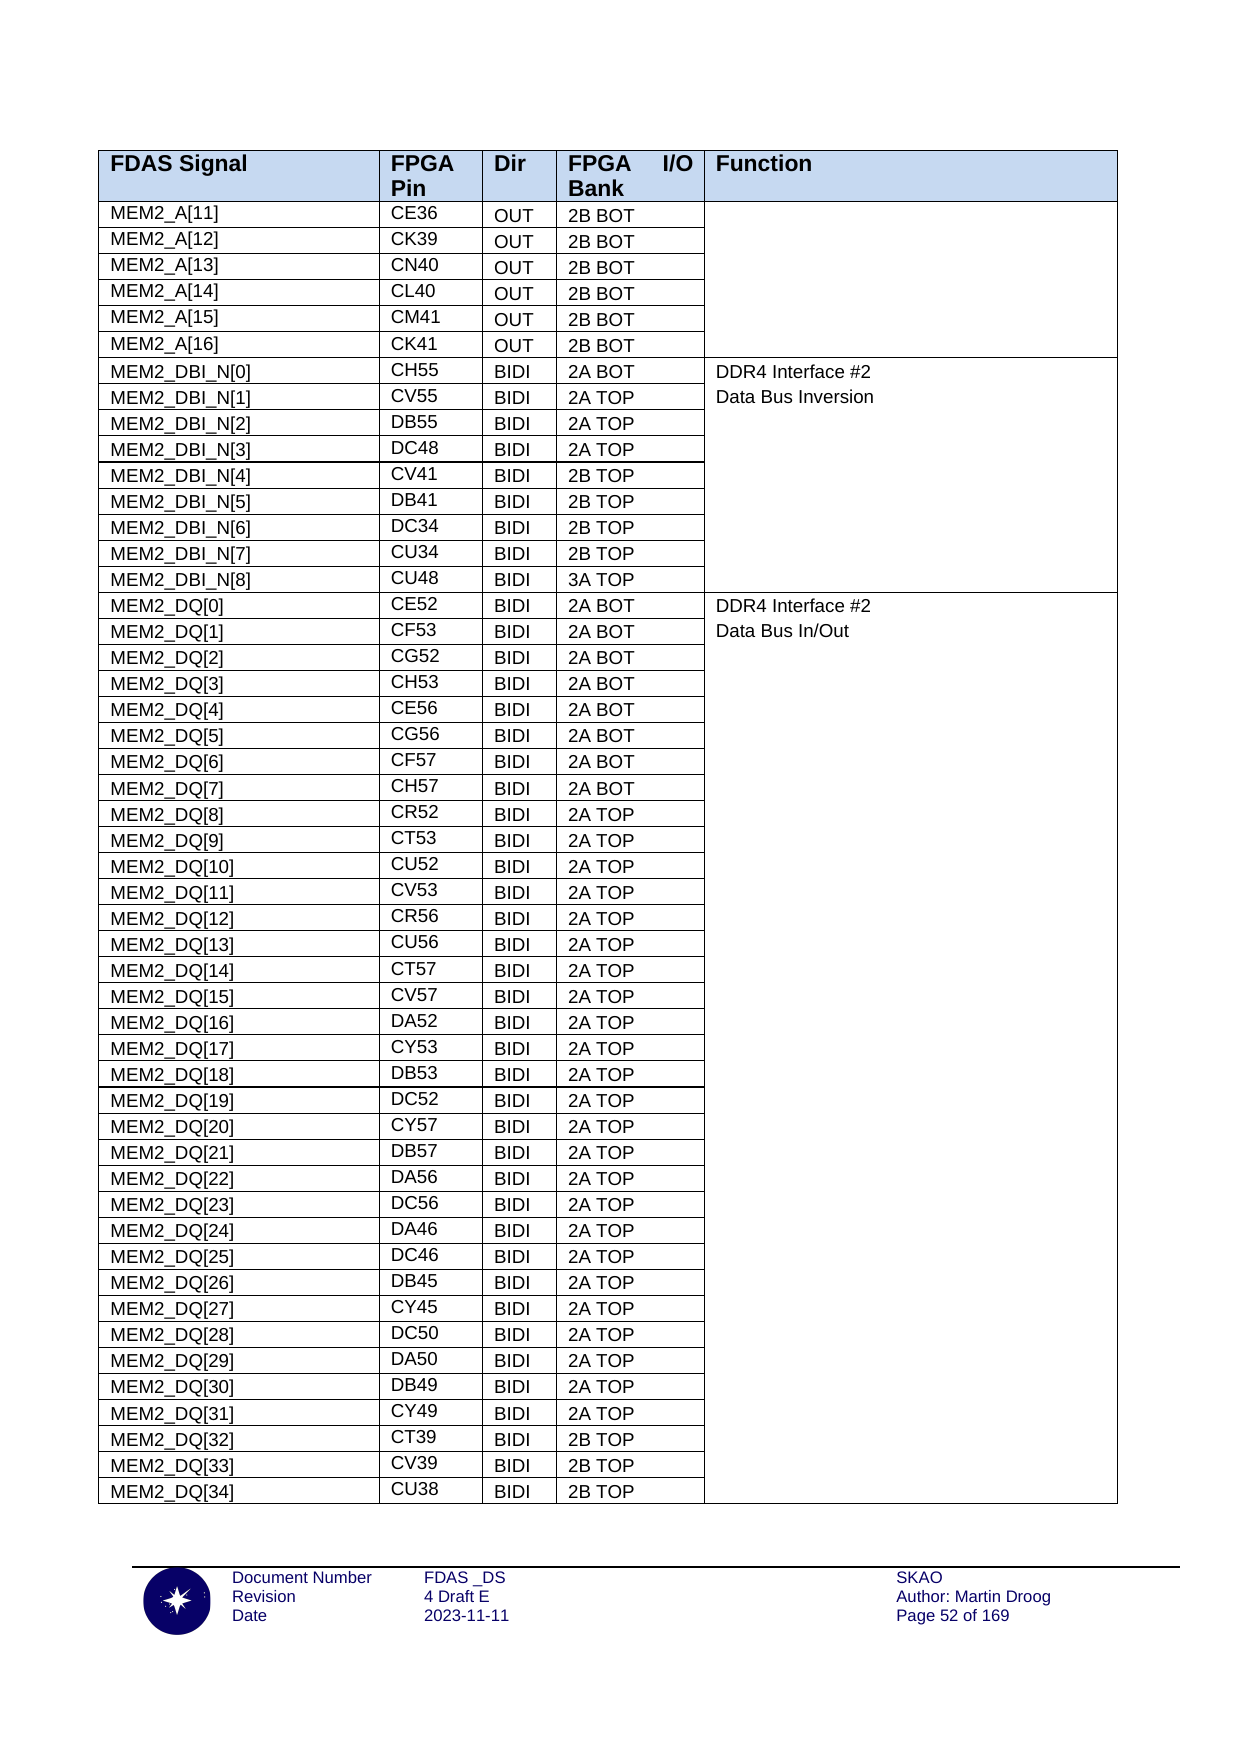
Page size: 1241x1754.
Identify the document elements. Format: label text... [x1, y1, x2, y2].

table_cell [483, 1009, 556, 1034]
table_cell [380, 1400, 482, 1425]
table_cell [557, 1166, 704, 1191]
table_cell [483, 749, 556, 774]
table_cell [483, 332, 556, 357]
table_header FPGA I/O Bank [557, 151, 704, 201]
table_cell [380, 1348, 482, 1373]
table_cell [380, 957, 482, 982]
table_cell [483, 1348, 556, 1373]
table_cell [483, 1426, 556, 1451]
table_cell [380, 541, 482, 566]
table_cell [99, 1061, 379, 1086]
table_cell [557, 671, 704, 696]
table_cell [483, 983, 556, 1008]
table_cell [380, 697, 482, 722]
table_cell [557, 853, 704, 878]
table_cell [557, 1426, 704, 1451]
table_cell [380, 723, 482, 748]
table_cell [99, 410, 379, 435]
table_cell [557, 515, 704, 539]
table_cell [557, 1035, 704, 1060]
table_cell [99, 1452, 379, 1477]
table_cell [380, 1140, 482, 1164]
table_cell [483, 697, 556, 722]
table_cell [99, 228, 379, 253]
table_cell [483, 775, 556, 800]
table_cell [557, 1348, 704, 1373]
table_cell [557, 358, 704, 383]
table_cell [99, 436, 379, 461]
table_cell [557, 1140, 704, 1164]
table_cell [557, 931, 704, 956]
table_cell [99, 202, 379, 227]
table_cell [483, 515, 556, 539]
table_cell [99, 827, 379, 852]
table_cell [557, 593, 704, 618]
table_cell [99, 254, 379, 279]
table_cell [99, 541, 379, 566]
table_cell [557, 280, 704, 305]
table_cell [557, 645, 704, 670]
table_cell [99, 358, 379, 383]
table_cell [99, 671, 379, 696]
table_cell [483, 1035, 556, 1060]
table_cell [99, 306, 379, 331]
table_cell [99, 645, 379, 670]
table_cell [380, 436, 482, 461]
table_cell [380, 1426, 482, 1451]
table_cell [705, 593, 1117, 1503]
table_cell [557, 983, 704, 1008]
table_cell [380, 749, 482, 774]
picture [143, 1567, 211, 1635]
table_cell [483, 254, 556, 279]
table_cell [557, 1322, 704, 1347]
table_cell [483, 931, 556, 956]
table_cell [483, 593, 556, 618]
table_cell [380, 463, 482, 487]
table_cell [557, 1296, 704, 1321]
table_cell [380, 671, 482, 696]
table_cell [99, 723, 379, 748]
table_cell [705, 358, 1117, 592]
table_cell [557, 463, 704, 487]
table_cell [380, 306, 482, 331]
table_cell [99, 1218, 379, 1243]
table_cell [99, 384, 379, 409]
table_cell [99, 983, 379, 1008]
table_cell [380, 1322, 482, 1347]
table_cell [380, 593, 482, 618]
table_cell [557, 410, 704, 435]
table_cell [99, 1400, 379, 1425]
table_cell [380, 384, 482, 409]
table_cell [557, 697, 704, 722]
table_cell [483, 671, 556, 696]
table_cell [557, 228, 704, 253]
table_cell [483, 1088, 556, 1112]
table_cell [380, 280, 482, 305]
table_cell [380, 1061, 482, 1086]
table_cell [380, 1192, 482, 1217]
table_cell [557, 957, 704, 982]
table_header Function [705, 151, 1117, 201]
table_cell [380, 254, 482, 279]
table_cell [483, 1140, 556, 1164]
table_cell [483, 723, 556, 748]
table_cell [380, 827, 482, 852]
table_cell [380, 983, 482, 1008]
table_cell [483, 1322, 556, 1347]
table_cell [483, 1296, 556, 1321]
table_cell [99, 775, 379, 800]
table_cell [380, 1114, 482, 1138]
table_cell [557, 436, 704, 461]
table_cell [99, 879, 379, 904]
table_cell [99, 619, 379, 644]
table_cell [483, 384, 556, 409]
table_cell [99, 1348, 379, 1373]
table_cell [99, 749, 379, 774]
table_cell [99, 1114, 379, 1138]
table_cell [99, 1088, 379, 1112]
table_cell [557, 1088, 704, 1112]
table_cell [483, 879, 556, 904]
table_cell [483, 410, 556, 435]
table_header FDAS Signal [99, 151, 379, 201]
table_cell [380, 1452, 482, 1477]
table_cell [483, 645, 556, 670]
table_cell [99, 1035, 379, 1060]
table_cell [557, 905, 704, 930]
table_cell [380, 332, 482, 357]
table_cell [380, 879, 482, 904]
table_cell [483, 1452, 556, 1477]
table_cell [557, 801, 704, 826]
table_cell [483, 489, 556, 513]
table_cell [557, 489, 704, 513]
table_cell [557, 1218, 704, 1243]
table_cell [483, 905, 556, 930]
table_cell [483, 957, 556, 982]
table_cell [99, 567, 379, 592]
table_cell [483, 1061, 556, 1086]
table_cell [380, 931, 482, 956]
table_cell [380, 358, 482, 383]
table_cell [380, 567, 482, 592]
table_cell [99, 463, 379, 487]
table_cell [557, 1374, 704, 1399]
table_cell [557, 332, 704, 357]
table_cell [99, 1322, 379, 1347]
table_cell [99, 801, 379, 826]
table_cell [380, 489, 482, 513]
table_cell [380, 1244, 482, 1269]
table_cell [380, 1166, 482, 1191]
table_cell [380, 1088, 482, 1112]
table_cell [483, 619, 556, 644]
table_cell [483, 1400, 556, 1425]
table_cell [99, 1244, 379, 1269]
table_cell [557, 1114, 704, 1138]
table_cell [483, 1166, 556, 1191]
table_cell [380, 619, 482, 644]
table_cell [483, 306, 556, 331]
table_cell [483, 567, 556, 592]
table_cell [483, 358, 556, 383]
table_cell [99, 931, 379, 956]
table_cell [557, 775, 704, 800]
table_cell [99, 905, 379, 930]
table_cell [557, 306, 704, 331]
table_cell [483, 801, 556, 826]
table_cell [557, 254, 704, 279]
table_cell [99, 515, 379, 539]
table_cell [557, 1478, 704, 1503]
table_header FPGA Pin [380, 151, 482, 201]
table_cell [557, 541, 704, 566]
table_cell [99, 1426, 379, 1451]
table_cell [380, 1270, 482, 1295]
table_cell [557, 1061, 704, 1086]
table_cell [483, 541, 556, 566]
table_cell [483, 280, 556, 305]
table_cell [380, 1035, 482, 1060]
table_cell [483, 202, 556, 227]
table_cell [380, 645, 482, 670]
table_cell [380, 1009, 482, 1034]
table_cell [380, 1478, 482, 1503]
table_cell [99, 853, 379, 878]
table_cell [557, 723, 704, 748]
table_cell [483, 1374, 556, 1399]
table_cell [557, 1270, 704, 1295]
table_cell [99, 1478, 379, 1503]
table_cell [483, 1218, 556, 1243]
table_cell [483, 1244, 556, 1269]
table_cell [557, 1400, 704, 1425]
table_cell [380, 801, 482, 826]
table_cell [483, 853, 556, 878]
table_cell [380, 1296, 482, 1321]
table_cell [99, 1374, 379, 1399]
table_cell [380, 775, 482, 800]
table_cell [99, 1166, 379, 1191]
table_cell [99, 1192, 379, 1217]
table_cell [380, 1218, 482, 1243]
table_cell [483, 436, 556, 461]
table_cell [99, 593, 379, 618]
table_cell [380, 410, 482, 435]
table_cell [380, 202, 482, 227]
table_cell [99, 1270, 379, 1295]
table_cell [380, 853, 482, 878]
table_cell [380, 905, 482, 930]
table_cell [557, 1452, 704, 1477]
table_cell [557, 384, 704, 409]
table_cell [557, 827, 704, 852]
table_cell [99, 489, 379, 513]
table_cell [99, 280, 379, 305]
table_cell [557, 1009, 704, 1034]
table_header Dir [483, 151, 556, 201]
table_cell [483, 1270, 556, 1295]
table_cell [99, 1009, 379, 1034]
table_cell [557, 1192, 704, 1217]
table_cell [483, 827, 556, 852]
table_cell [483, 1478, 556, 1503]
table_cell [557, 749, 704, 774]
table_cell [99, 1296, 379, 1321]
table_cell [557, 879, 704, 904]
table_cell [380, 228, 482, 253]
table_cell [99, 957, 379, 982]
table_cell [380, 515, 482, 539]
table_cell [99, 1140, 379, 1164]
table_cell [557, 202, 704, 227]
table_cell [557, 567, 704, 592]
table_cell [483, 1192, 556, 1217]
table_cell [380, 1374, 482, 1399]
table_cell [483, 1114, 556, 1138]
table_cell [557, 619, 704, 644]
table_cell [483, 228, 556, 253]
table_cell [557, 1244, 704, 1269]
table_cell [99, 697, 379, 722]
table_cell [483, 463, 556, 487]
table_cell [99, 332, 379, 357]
